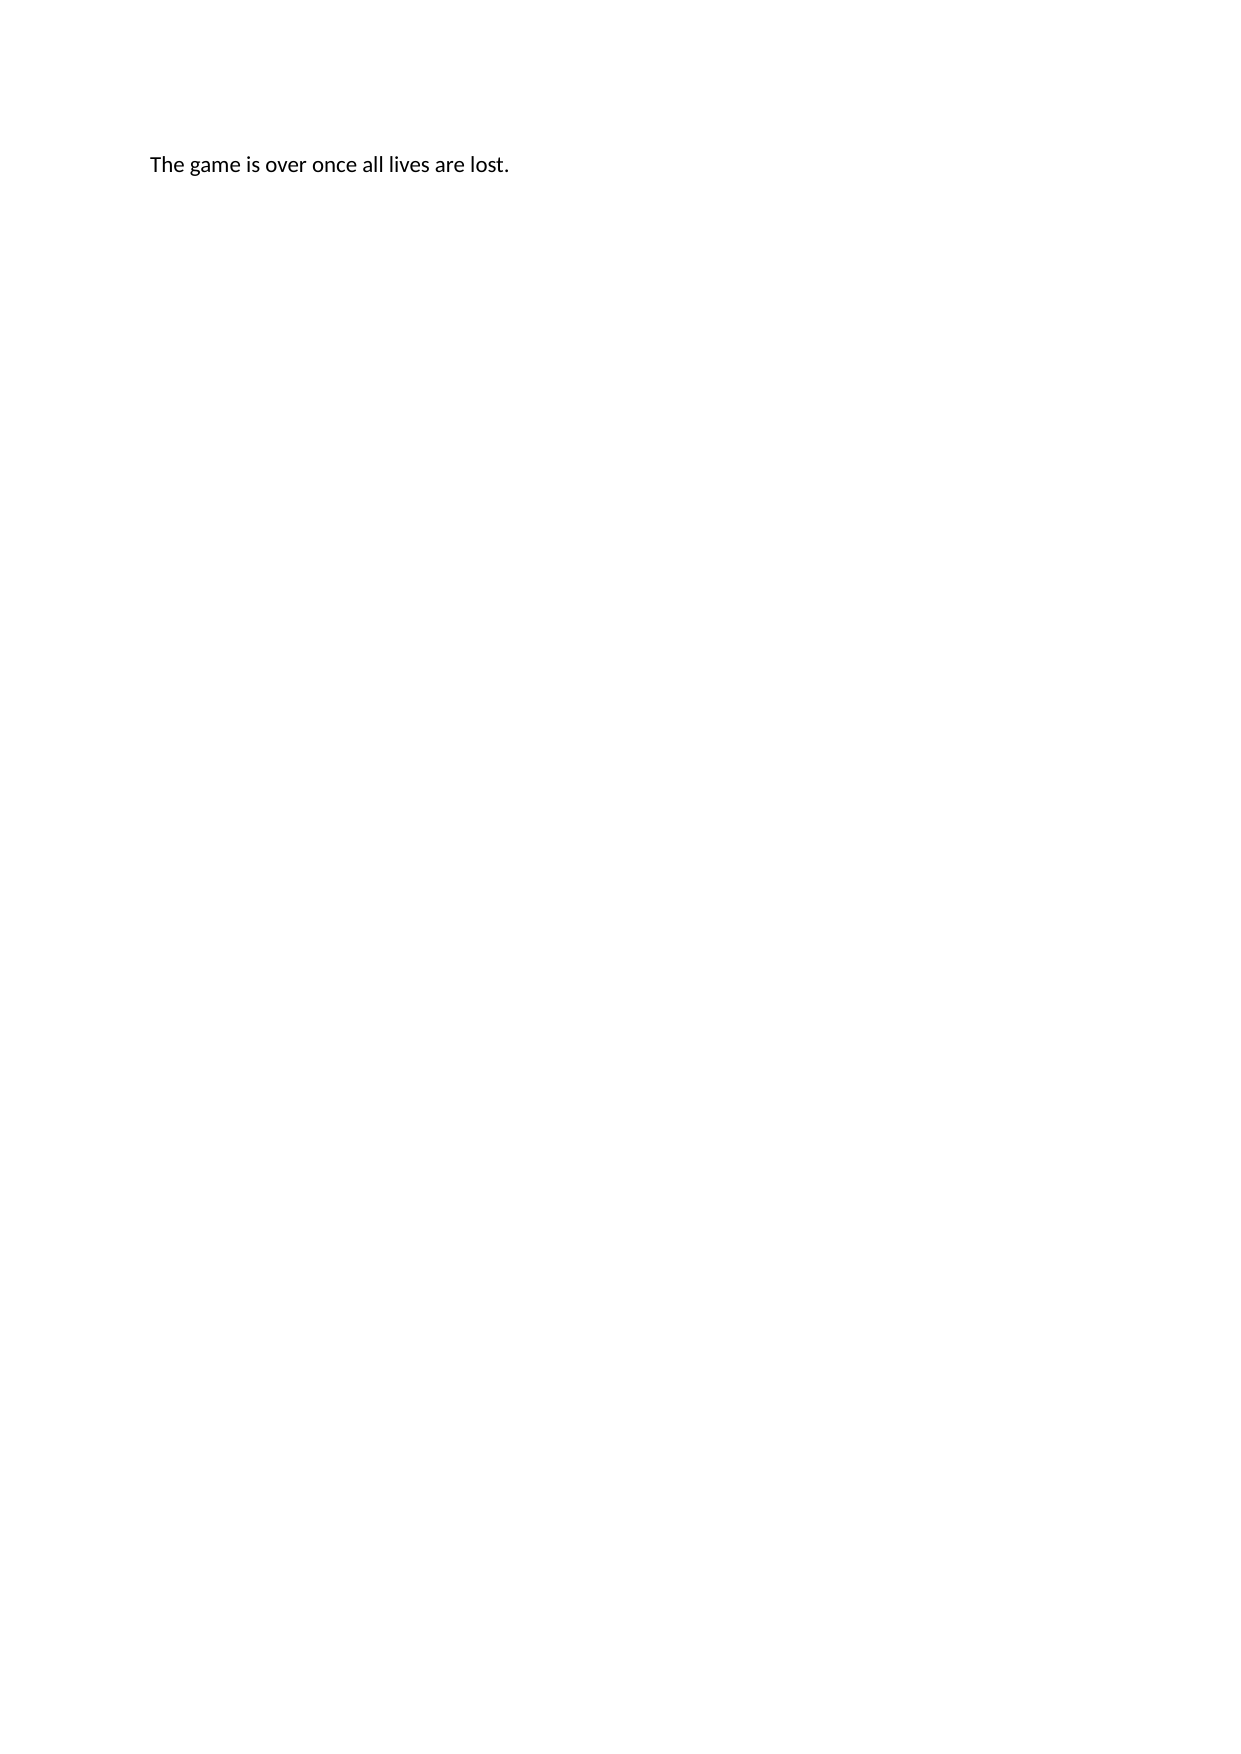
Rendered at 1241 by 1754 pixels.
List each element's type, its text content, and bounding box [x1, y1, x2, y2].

text The game is over once all lives are lost. [150, 150, 1090, 178]
